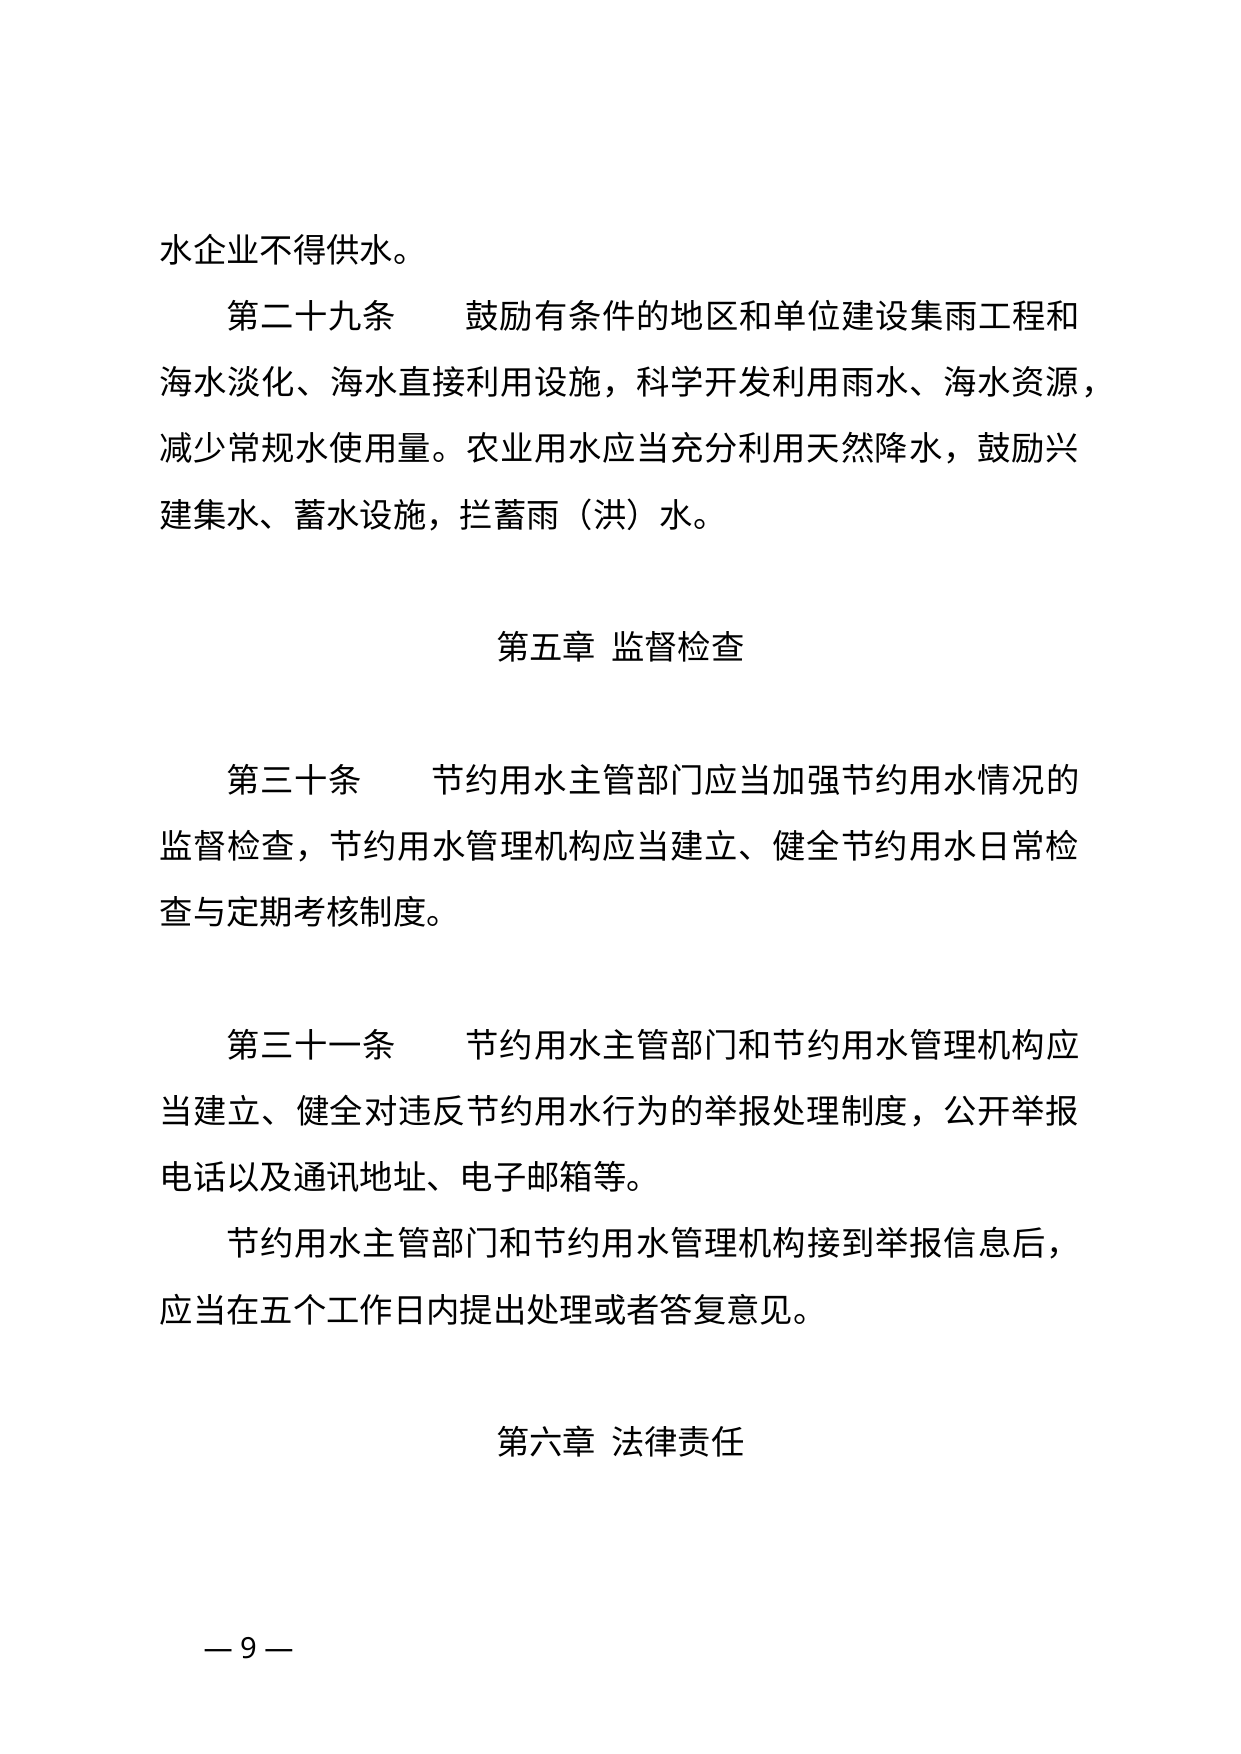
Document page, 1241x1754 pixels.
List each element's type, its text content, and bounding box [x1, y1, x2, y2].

subtitle 第五章 监督检查 [159, 612, 1081, 678]
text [159, 214, 1081, 281]
text 第三十条 节约用水主管部门应当加强节约用水情况的监督检查，节约用水管理机构应当建立、健全节约用水日常检查与定期考核制度。 [159, 744, 1081, 943]
text 节约用水主管部门和节约用水管理机构接到举报信息后，应当在五个工作日内提出处理或者答复意见。 [159, 1208, 1081, 1341]
subtitle 第六章 法律责任 [159, 1407, 1081, 1473]
text 第三十一条 节约用水主管部门和节约用水管理机构应当建立、健全对违反节约用水行为的举报处理制度，公开举报电话以及通讯地址、电子邮箱等。 [159, 1009, 1081, 1208]
text 第二十九条 鼓励有条件的地区和单位建设集雨工程和海水淡化、海水直接利用设施，科学开发利用雨水、海水资源，减少常规水使用量。农业用水应当充分利用天然降水，鼓励兴建集水、蓄水设施，拦蓄雨（洪）水。 [159, 281, 1081, 546]
